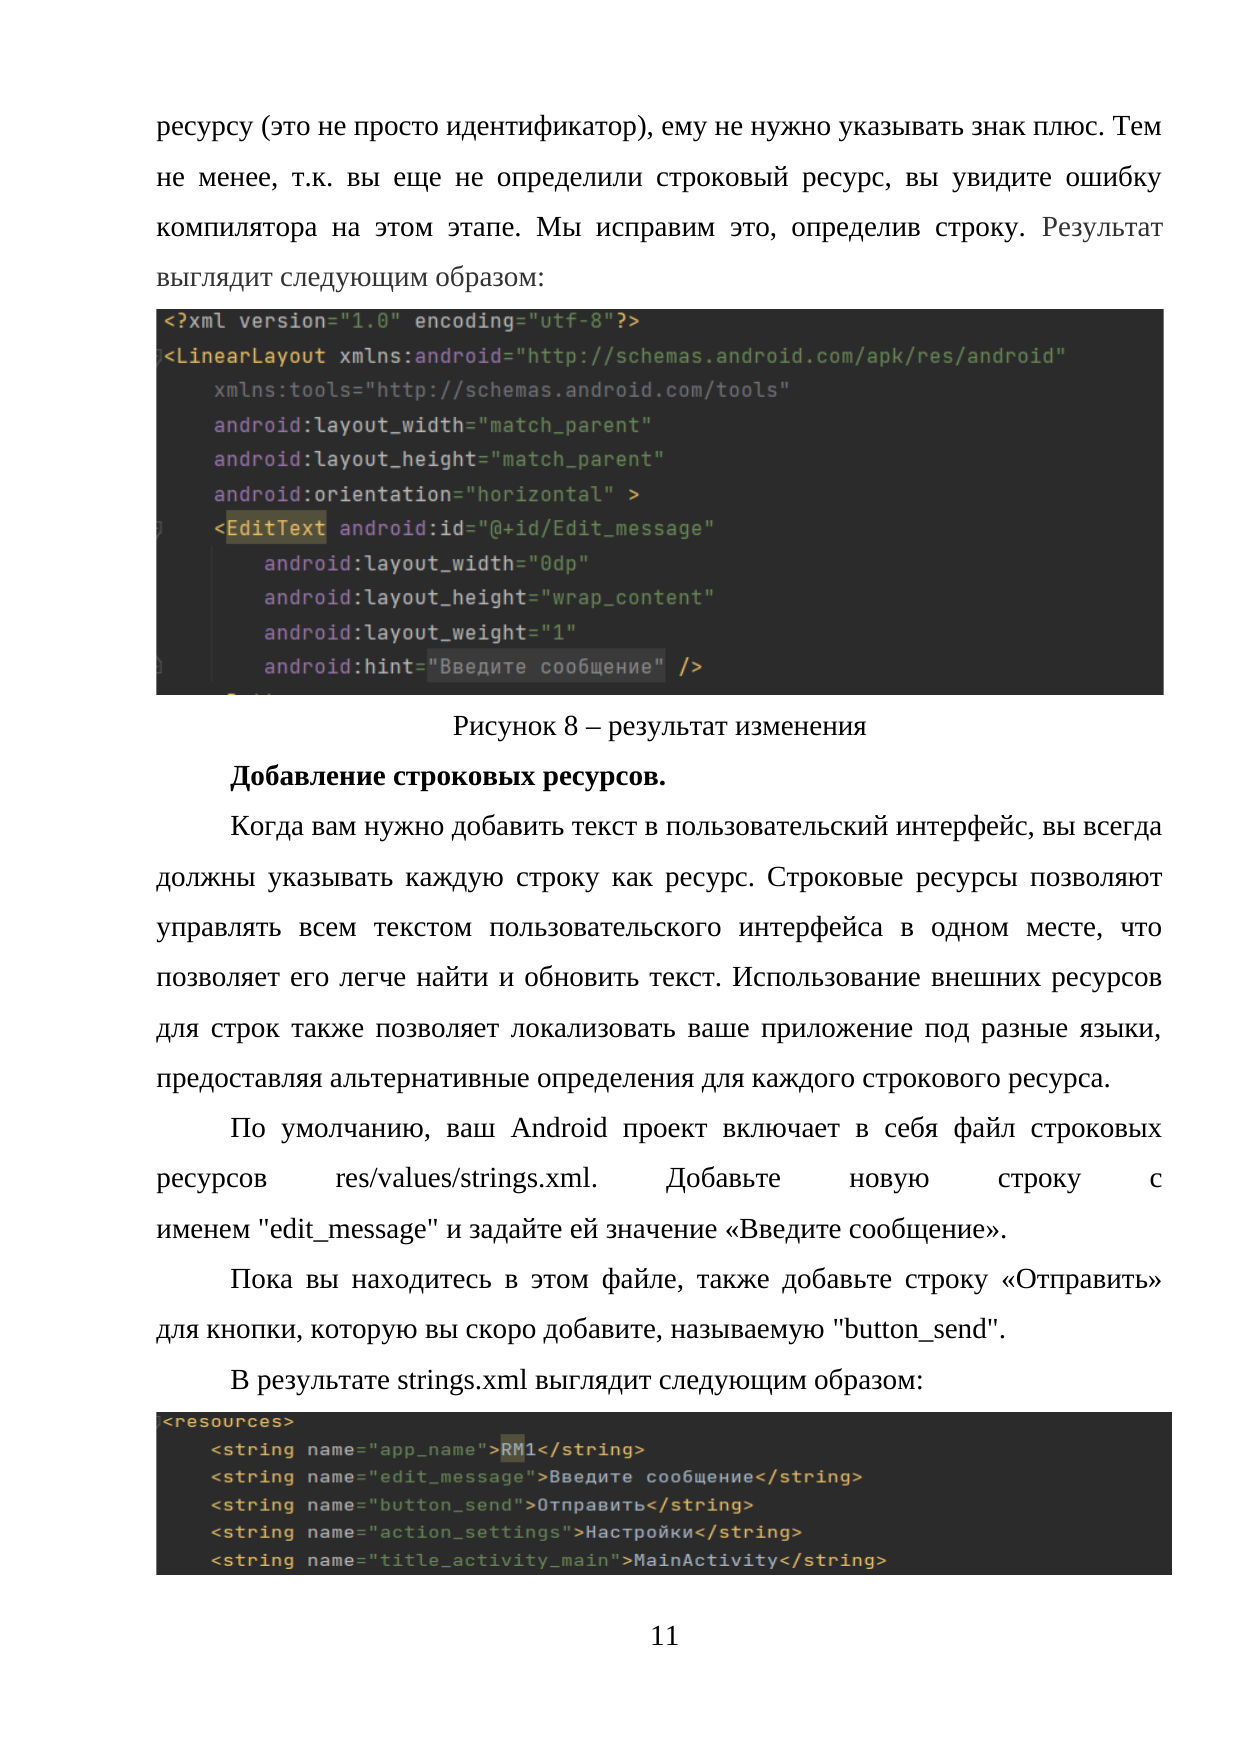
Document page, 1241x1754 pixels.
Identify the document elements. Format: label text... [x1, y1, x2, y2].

picture [156, 1412, 1172, 1575]
text В результате strings.xml выглядит следующим образом: [156, 1362, 1163, 1395]
text По умолчанию, ваш Android проект включает в себя файл строковых ресурсов res/values/strings.xml. Добавьте новую строку с именем "edit_message" и задайте ей значение «Введите сообщение». [156, 1110, 1163, 1244]
text Пока вы находитесь в этом файле, также добавьте строку «Отправить» для кнопки, которую вы скоро добавите, называемую "button_send". [156, 1261, 1163, 1345]
picture [156, 309, 1164, 695]
text Рисунок 8 – результат изменения [156, 708, 1163, 741]
text Когда вам нужно добавить текст в пользовательский интерфейс, вы всегда должны указывать каждую строку как ресурс. Строковые ресурсы позволяют управлять всем текстом пользовательского интерфейса в одном месте, что позволяет его легче найти и обновить текст. Использование внешних ресурсов для строк также позволяет локализовать ваше приложение под разные языки, предоставляя альтернативные определения для каждого строкового ресурса. [156, 808, 1163, 1093]
text Добавление строковых ресурсов. [156, 758, 1163, 792]
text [156, 108, 1163, 293]
